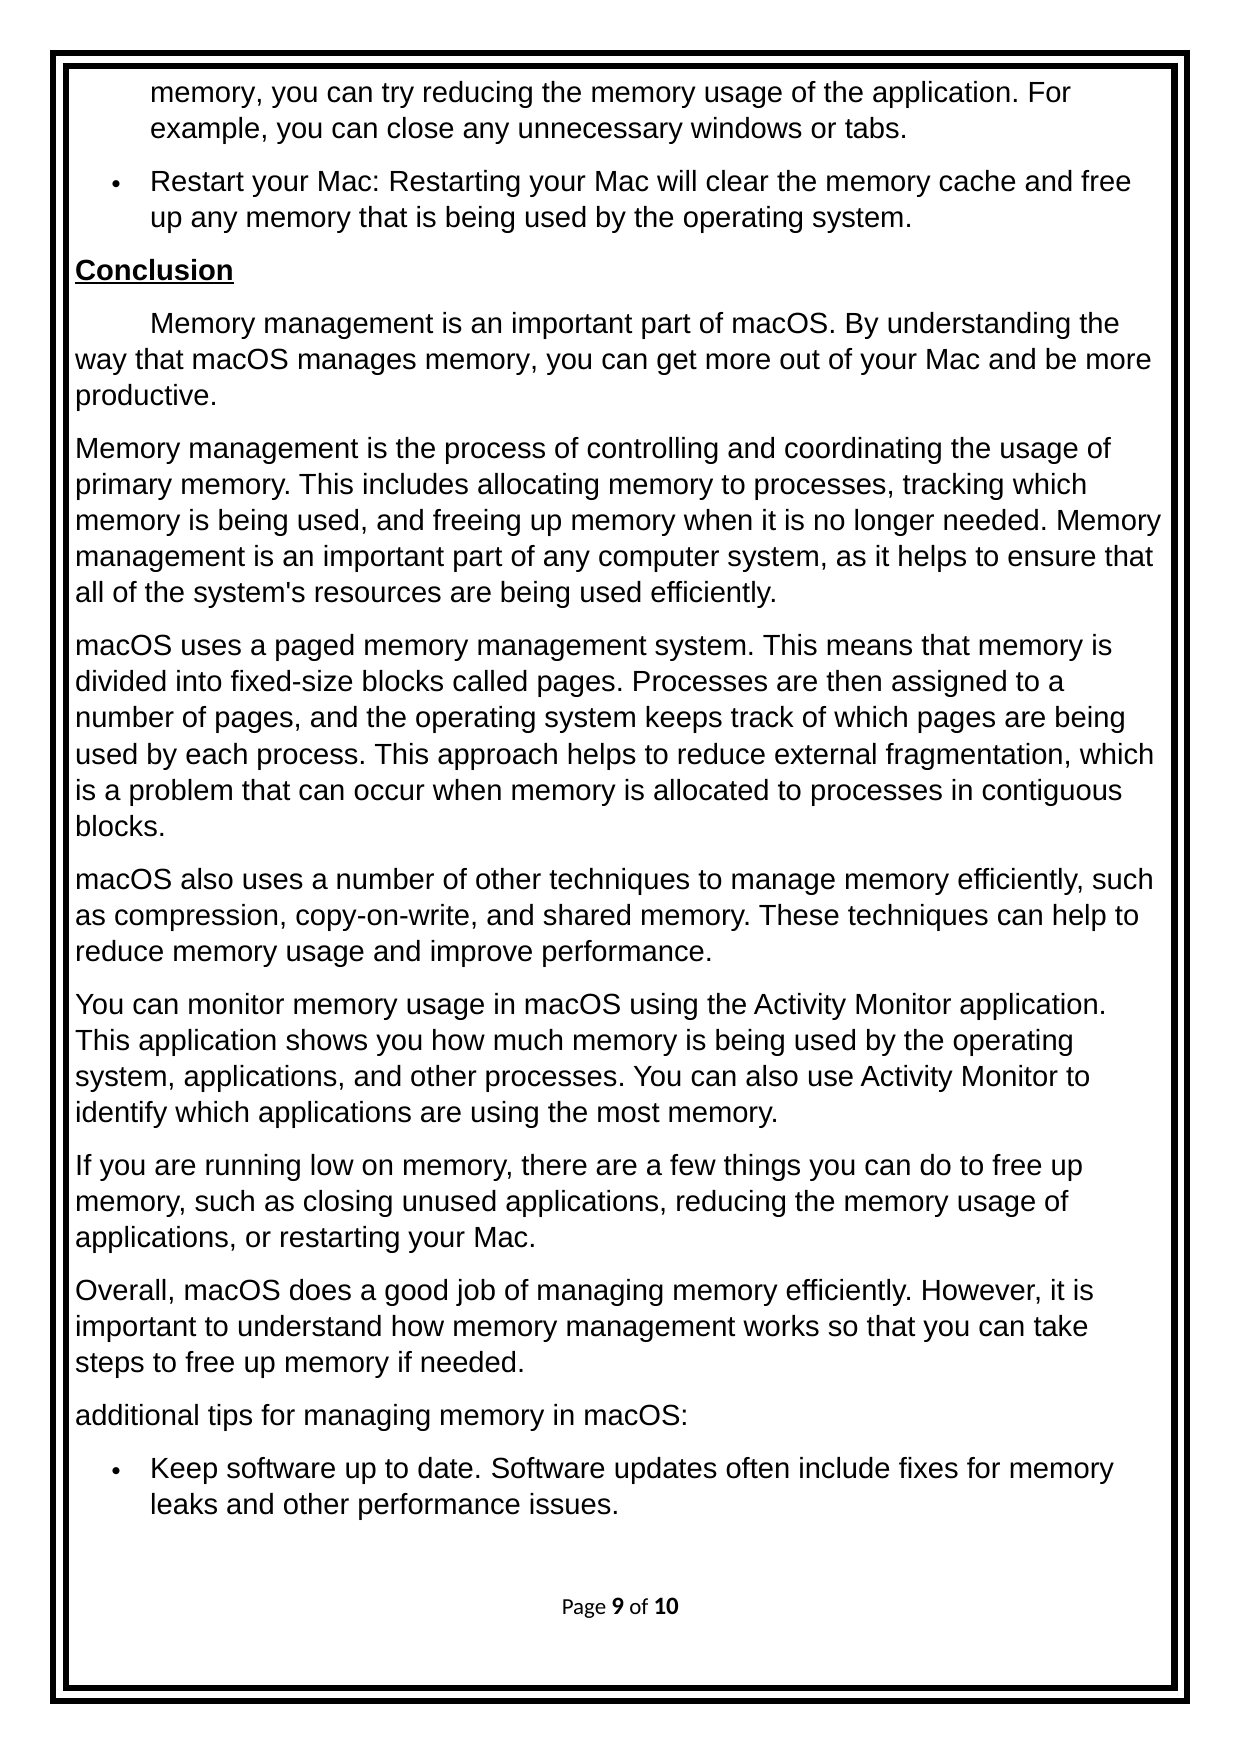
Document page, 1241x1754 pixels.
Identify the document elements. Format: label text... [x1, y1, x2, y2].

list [112, 75, 1165, 145]
list Restart your Mac: Restarting your Mac will clear the memory cache and free up any memory that is being used by the operating system. [112, 164, 1165, 234]
text macOS uses a paged memory management system. This means that memory is divided into fixed-size blocks called pages. Processes are then assigned to a number of pages, and the operating system keeps track of which pages are being used by each process. This approach helps to reduce external fragmentation, which is a problem that can occur when memory is allocated to processes in contiguous blocks. [75, 628, 1165, 842]
text Overall, macOS does a good job of managing memory efficiently. However, it is important to understand how memory management works so that you can take steps to free up memory if needed. [75, 1273, 1165, 1379]
text Memory management is an important part of macOS. By understanding the way that macOS manages memory, you can get more out of your Mac and be more productive. [75, 306, 1165, 412]
text You can monitor memory usage in macOS using the Activity Monitor application. This application shows you how much memory is being used by the operating system, applications, and other processes. You can also use Activity Monitor to identify which applications are using the most memory. [75, 987, 1165, 1129]
text If you are running low on memory, there are a few things you can do to free up memory, such as closing unused applications, reducing the memory usage of applications, or restarting your Mac. [75, 1148, 1165, 1254]
text macOS also uses a number of other techniques to manage memory efficiently, such as compression, copy-on-write, and shared memory. These techniques can help to reduce memory usage and improve performance. [75, 862, 1165, 968]
text additional tips for managing memory in macOS: [75, 1398, 1165, 1432]
text Memory management is the process of controlling and coordinating the usage of primary memory. This includes allocating memory to processes, tracking which memory is being used, and freeing up memory when it is no longer needed. Memory management is an important part of any computer system, as it helps to ensure that all of the system's resources are being used efficiently. [75, 431, 1165, 609]
text Conclusion [75, 253, 1165, 286]
list Keep software up to date. Software updates often include fixes for memory leaks and other performance issues. [112, 1451, 1165, 1521]
